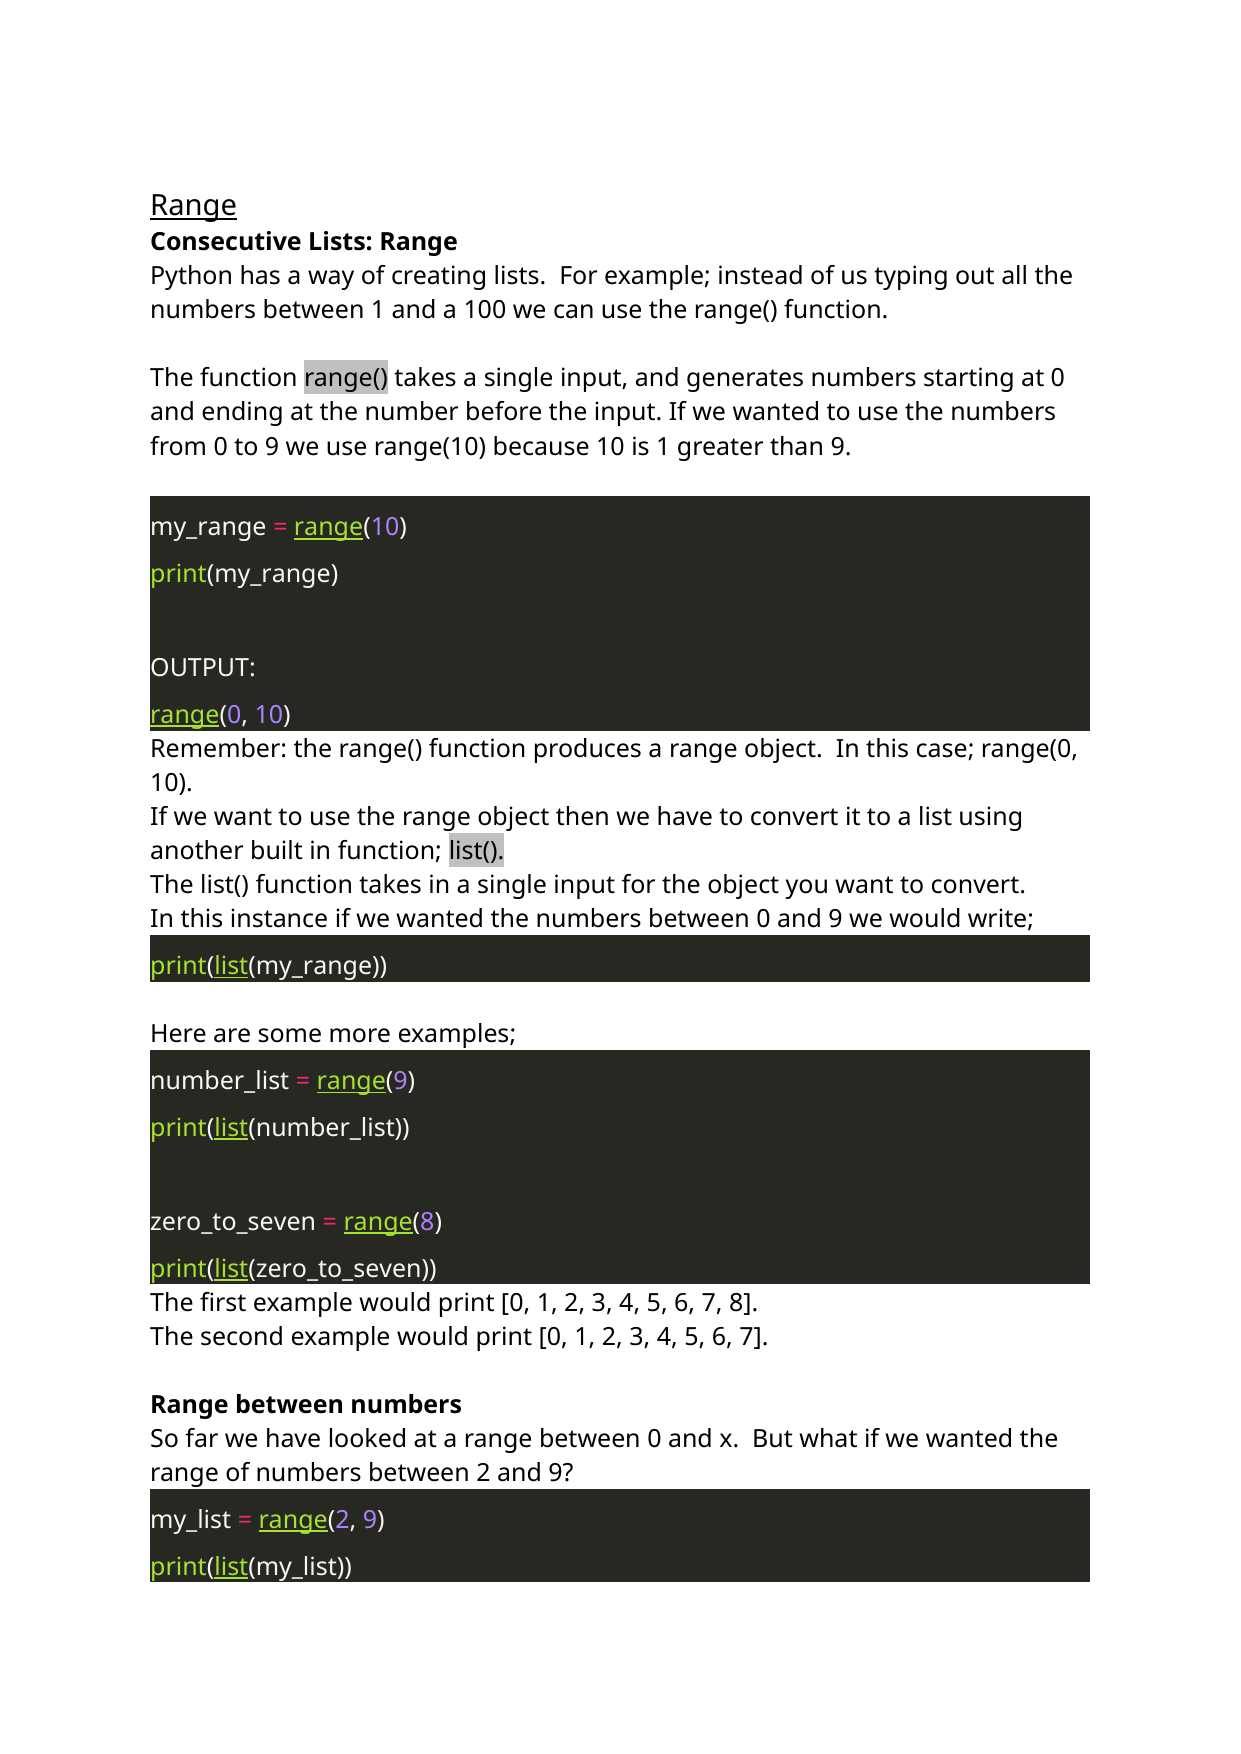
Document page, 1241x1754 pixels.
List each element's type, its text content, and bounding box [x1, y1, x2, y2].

text zero_to_seven = range(8) [150, 1191, 1090, 1237]
text The second example would print [0, 1, 2, 3, 4, 5, 6, 7]. [150, 1318, 1090, 1352]
text Range [150, 184, 1090, 224]
text Python has a way of creating lists. For example; instead of us typing out all the numbers between 1 and a 100 we can use the range() function. [150, 258, 1090, 326]
text So far we have looked at a range between 0 and x. But what if we wanted the range of numbers between 2 and 9? [150, 1421, 1090, 1489]
text print(list(zero_to_seven)) [150, 1237, 1090, 1284]
text my_list = range(2, 9) [150, 1489, 1090, 1536]
text OUTPUT: [150, 637, 1090, 684]
text Remember: the range() function produces a range object. In this case; range(0, 10). [150, 731, 1090, 799]
text In this instance if we wanted the numbers between 0 and 9 we would write; [150, 901, 1090, 935]
text number_list = range(9) [150, 1050, 1090, 1097]
text my_range = range(10) [150, 496, 1090, 543]
text If we want to use the range object then we have to convert it to a list using another built in function; list(). [150, 799, 1090, 867]
text The function range() takes a single input, and generates numbers starting at 0 and ending at the number before the input. If we wanted to use the numbers from 0 to 9 we use range(10) because 10 is 1 greater than 9. [150, 360, 1090, 462]
text The list() function takes in a single input for the object you want to convert. [150, 867, 1090, 901]
text Here are some more examples; [150, 1016, 1090, 1050]
text Range between numbers [150, 1387, 1090, 1421]
text print(my_range) [150, 543, 1090, 590]
text print(list(my_list)) [150, 1536, 1090, 1582]
text range(0, 10) [150, 684, 1090, 731]
text print(list(my_range)) [150, 935, 1090, 982]
text Consecutive Lists: Range [150, 224, 1090, 258]
text The first example would print [0, 1, 2, 3, 4, 5, 6, 7, 8]. [150, 1284, 1090, 1318]
text print(list(number_list)) [150, 1097, 1090, 1144]
